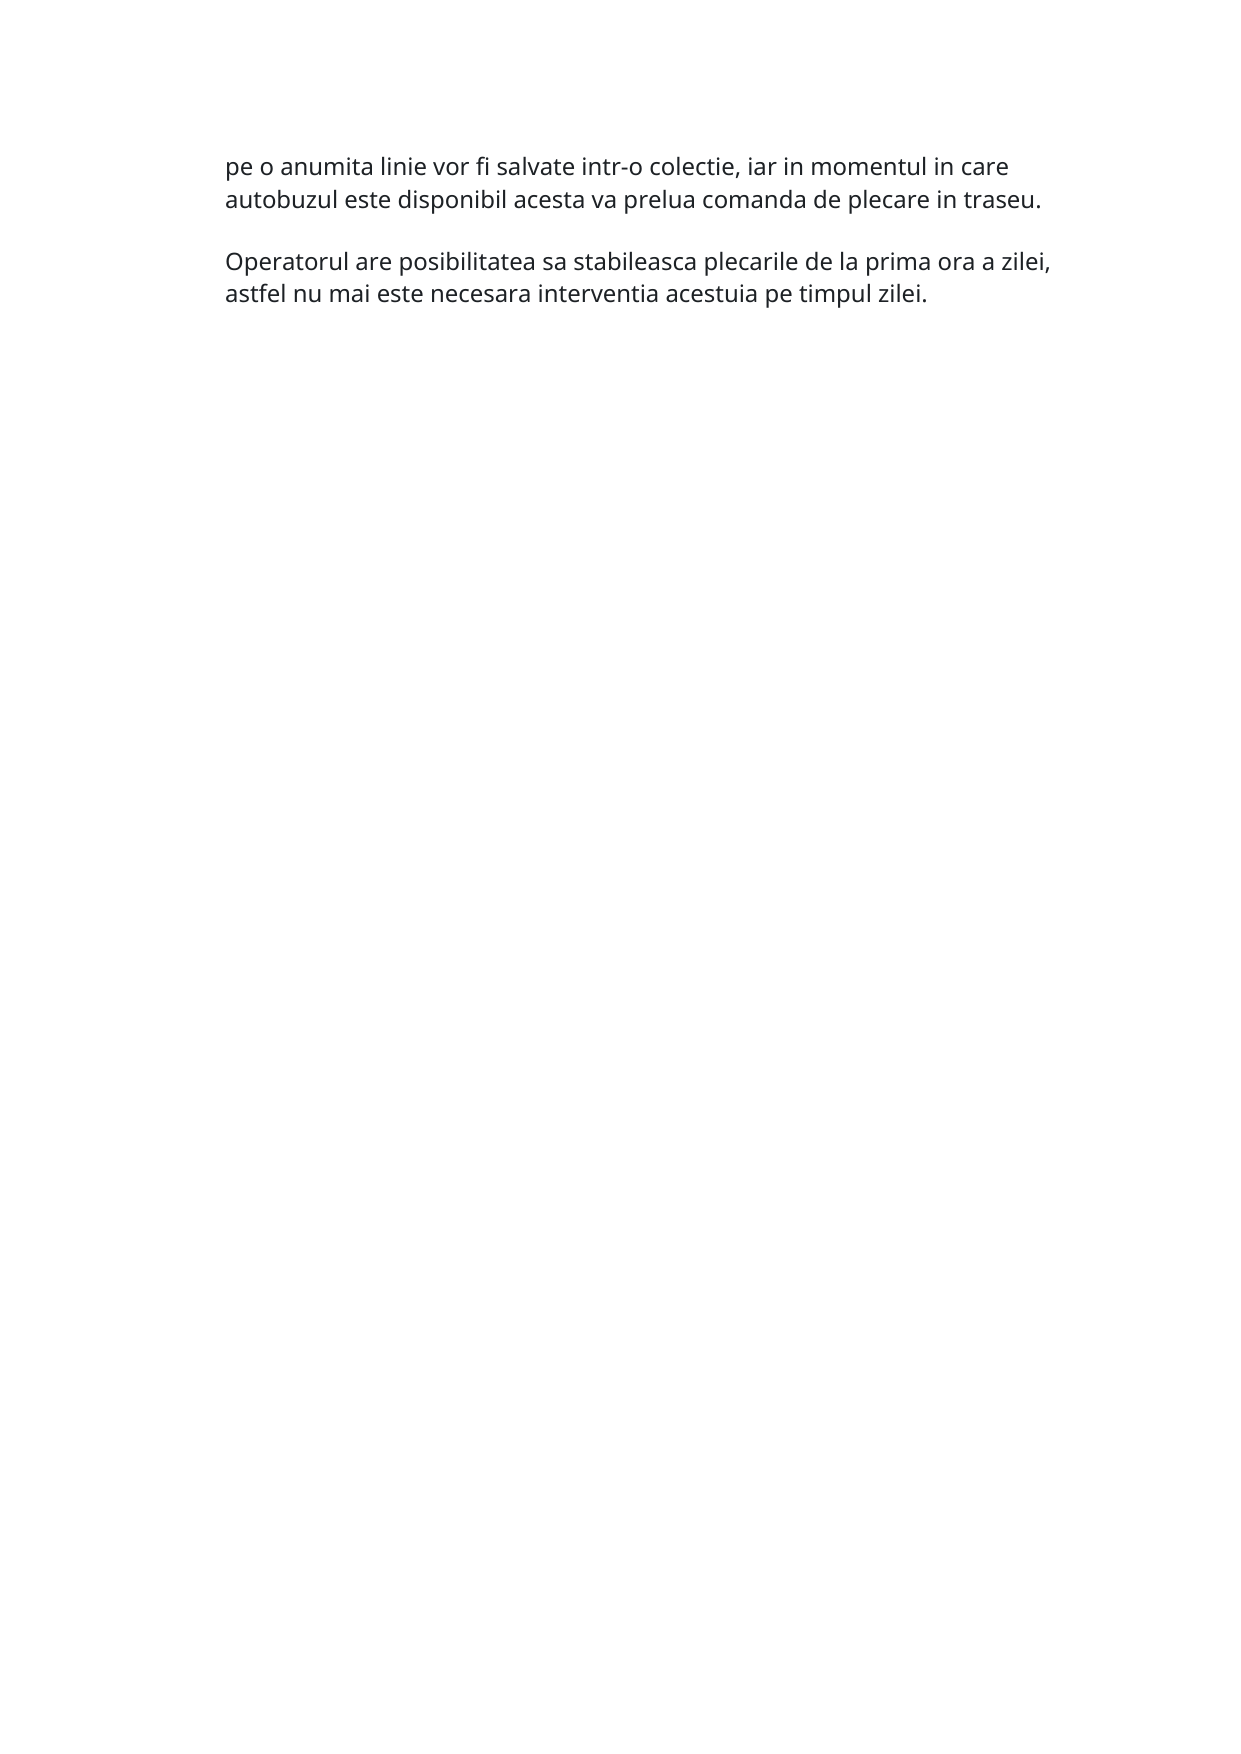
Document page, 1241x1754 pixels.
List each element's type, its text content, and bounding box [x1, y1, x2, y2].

text Operatorul are posibilitatea sa stabileasca plecarile de la prima ora a zilei, astfel nu mai este necesara interventia acestuia pe timpul zilei. [225, 244, 1090, 309]
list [187, 150, 1090, 215]
